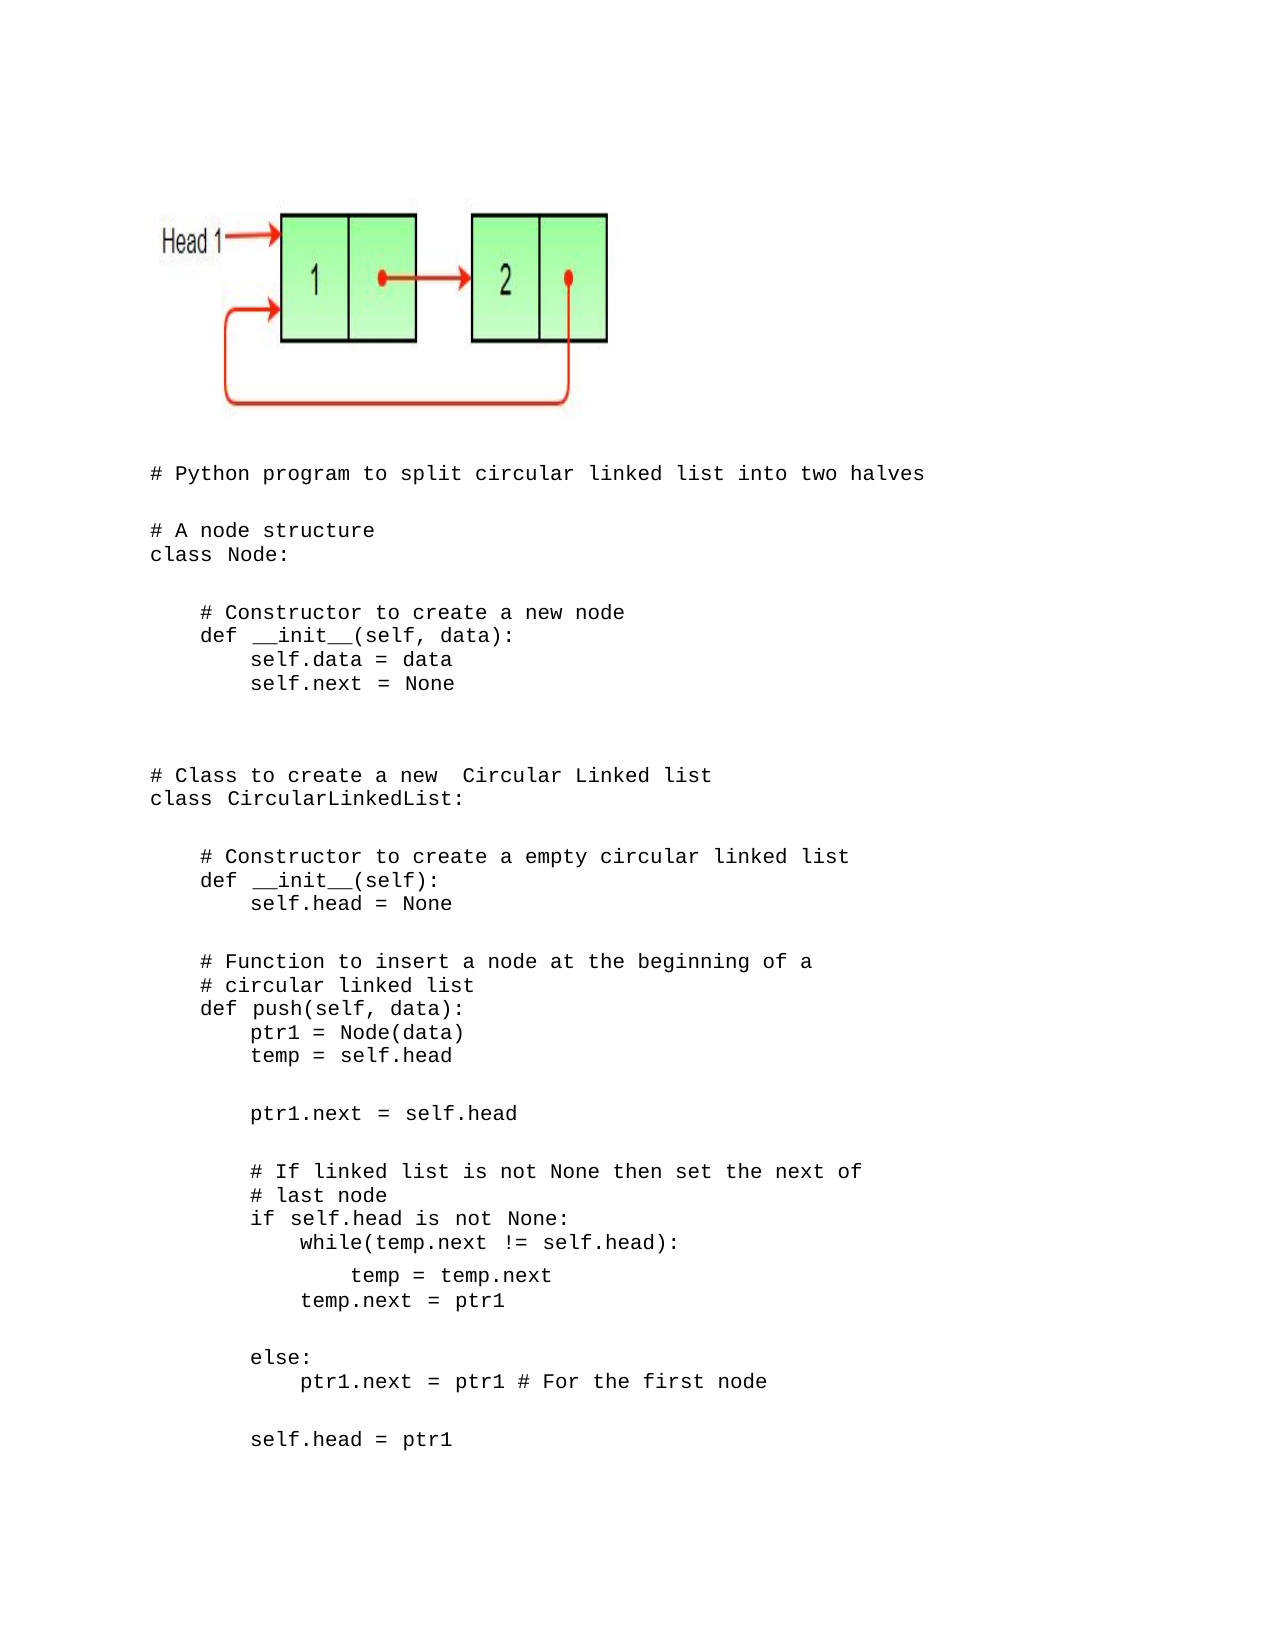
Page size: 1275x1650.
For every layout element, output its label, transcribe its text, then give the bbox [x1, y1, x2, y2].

picture [150, 150, 636, 448]
text # circular linked list [150, 974, 1125, 998]
text temp = self.head [150, 1046, 1125, 1069]
text ptr1.next = ptr1 # For the first node [150, 1371, 1125, 1394]
text class Node: [150, 544, 1125, 568]
text # Class to create a new Circular Linked list [150, 764, 1125, 788]
text temp = temp.next [150, 1256, 1125, 1289]
text def __init__(self): [150, 869, 1125, 893]
text # If linked list is not None then set the next of [150, 1161, 1125, 1184]
text # Constructor to create a new node [150, 602, 1125, 626]
text class CircularLinkedList: [150, 788, 1125, 812]
text # A node structure [150, 521, 1125, 544]
text self.head = ptr1 [150, 1429, 1125, 1452]
text # last node [150, 1184, 1125, 1208]
text while(temp.next != self.head): [150, 1232, 1125, 1256]
text self.data = data [150, 649, 1125, 673]
text ptr1.next = self.head [150, 1103, 1125, 1127]
text else: [150, 1347, 1125, 1371]
text if self.head is not None: [150, 1208, 1125, 1232]
text self.next = None [150, 673, 1125, 696]
text def push(self, data): [150, 998, 1125, 1022]
text ptr1 = Node(data) [150, 1022, 1125, 1046]
text def __init__(self, data): [150, 626, 1125, 649]
text temp.next = ptr1 [150, 1289, 1125, 1313]
text # Python program to split circular linked list into two halves [150, 463, 1125, 486]
text self.head = None [150, 893, 1125, 917]
text # Function to insert a node at the beginning of a [150, 951, 1125, 974]
text # Constructor to create a empty circular linked list [150, 846, 1125, 869]
